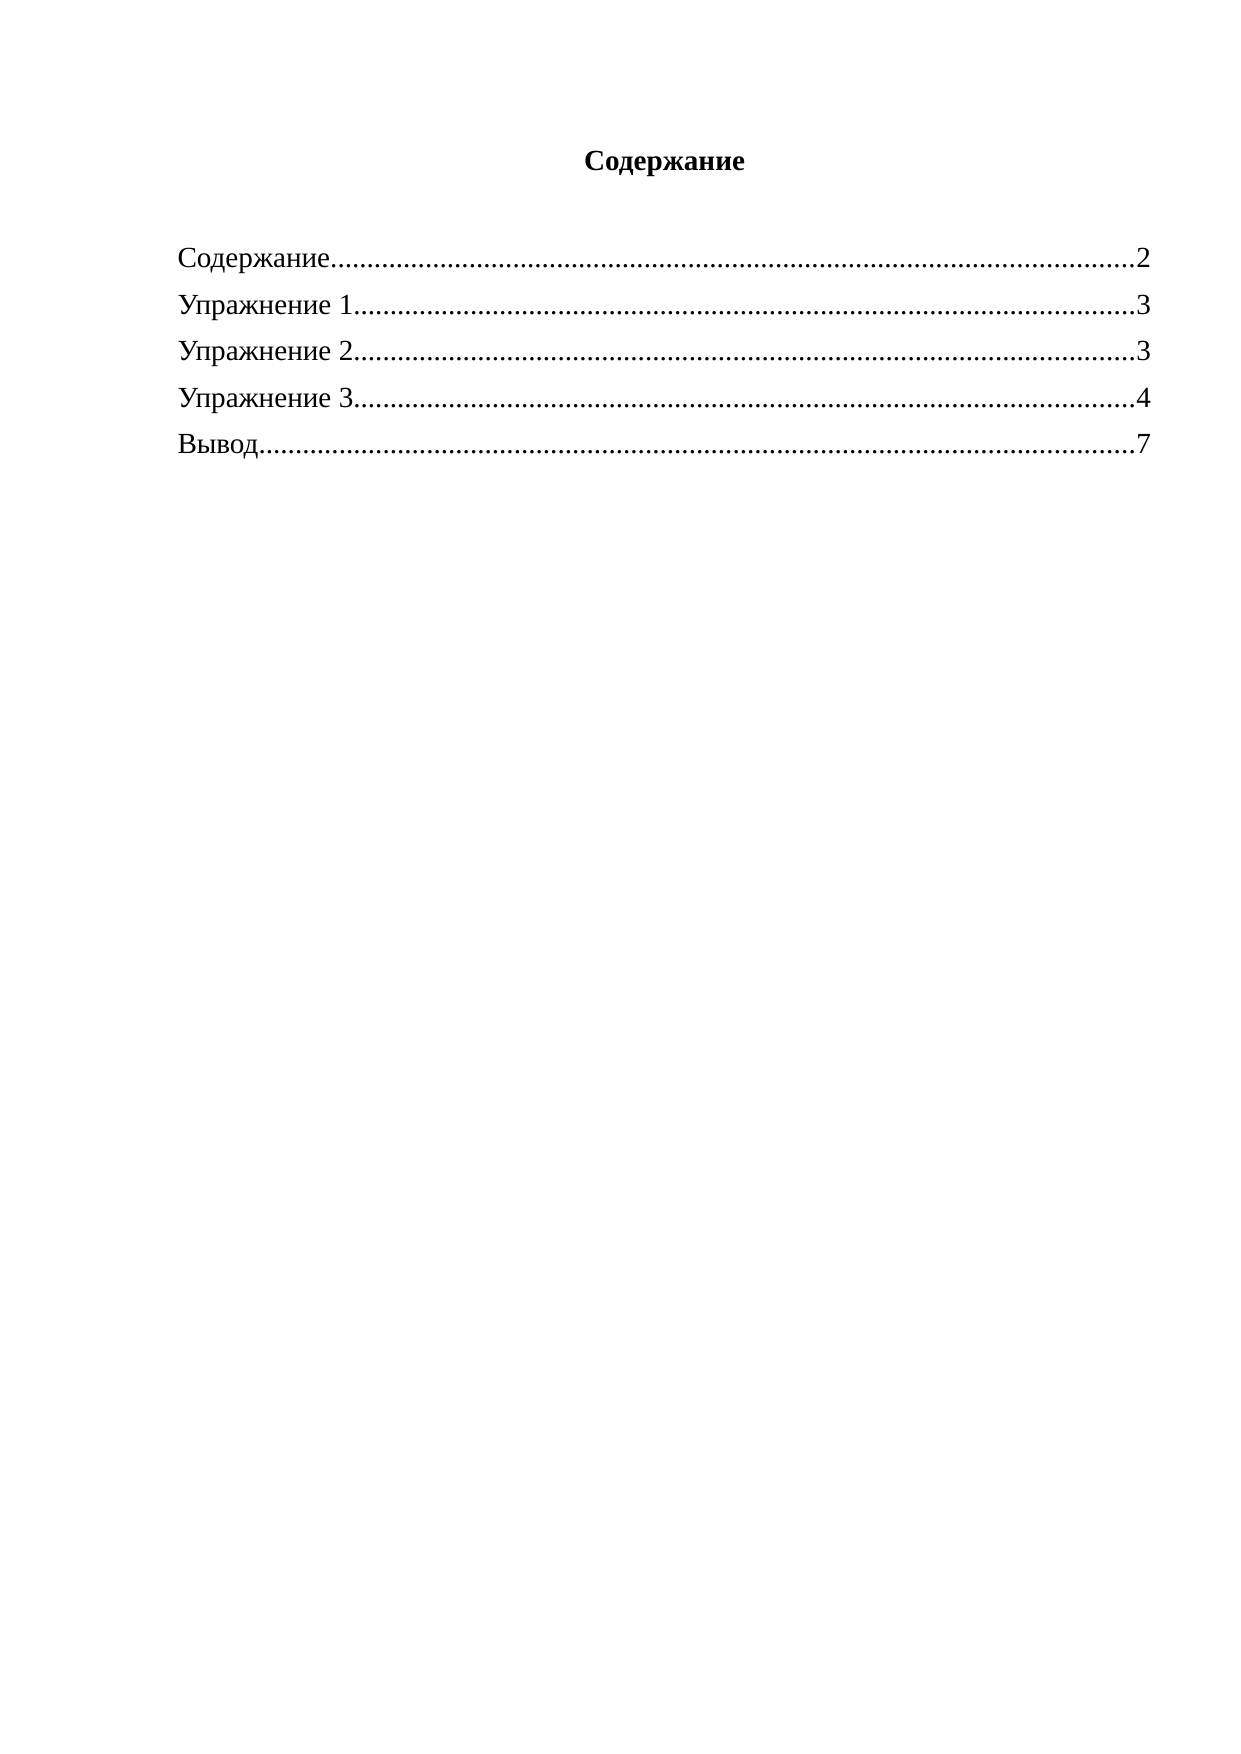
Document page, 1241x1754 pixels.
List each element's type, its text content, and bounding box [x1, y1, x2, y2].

subtitle Содержание [177, 143, 1152, 177]
